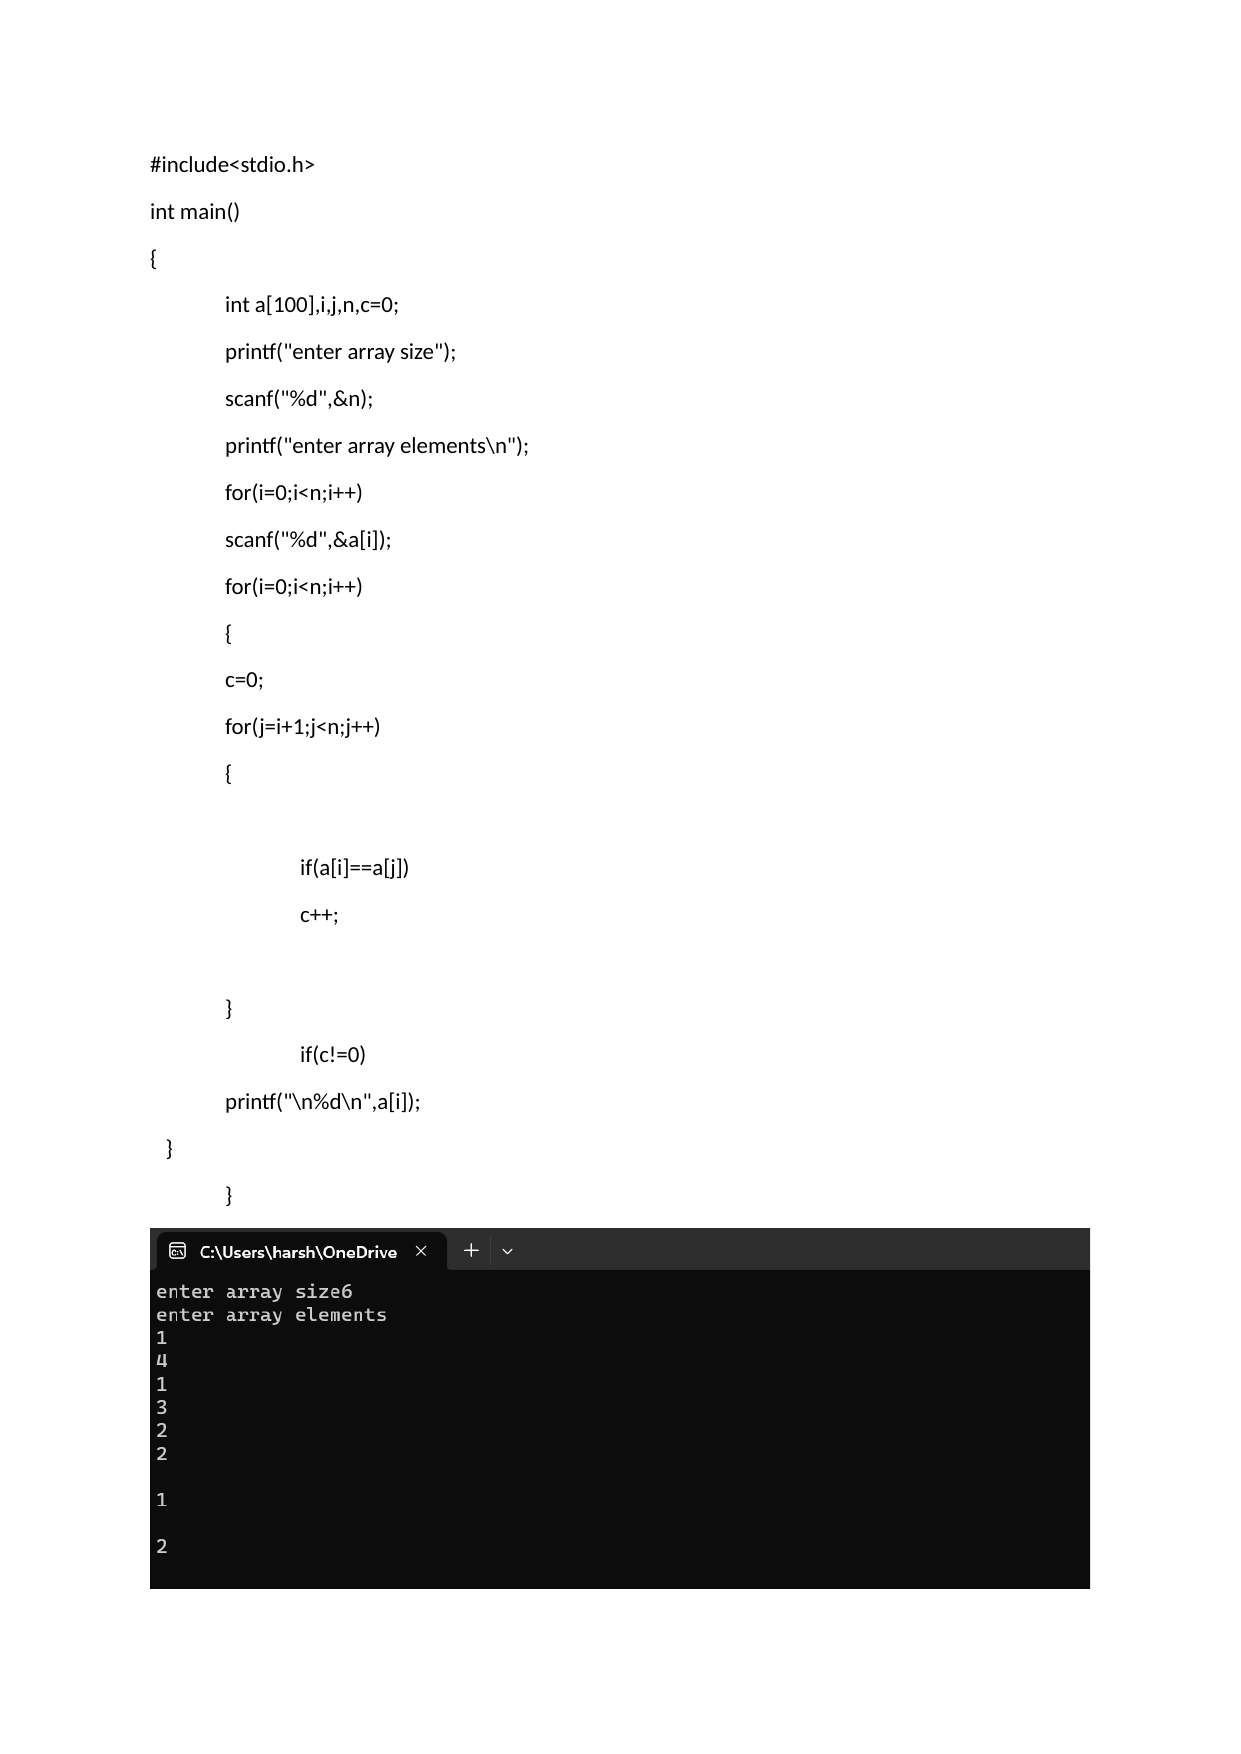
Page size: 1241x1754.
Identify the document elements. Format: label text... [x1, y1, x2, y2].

text for(i=0;i<n;i++) [150, 478, 1090, 506]
text { [150, 244, 1090, 272]
text for(j=i+1;j<n;j++) [150, 712, 1090, 741]
text scanf("%d",&a[i]); [150, 525, 1090, 553]
text #include<stdio.h> [150, 150, 1090, 178]
text printf("enter array size"); [150, 337, 1090, 366]
text for(i=0;i<n;i++) [150, 572, 1090, 600]
text } [150, 1134, 1090, 1162]
text printf("enter array elements\n"); [150, 431, 1090, 459]
text } [150, 1181, 1090, 1209]
text printf("\n%d\n",a[i]); [150, 1087, 1090, 1116]
text int main() [150, 197, 1090, 225]
text if(a[i]==a[j]) [150, 853, 1090, 881]
text if(c!=0) [150, 1041, 1090, 1069]
picture [150, 1228, 1091, 1589]
text { [150, 759, 1090, 787]
text c=0; [150, 666, 1090, 694]
text int a[100],i,j,n,c=0; [150, 291, 1090, 319]
text c++; [150, 900, 1090, 928]
text { [150, 619, 1090, 647]
text scanf("%d",&n); [150, 384, 1090, 412]
text } [150, 994, 1090, 1022]
